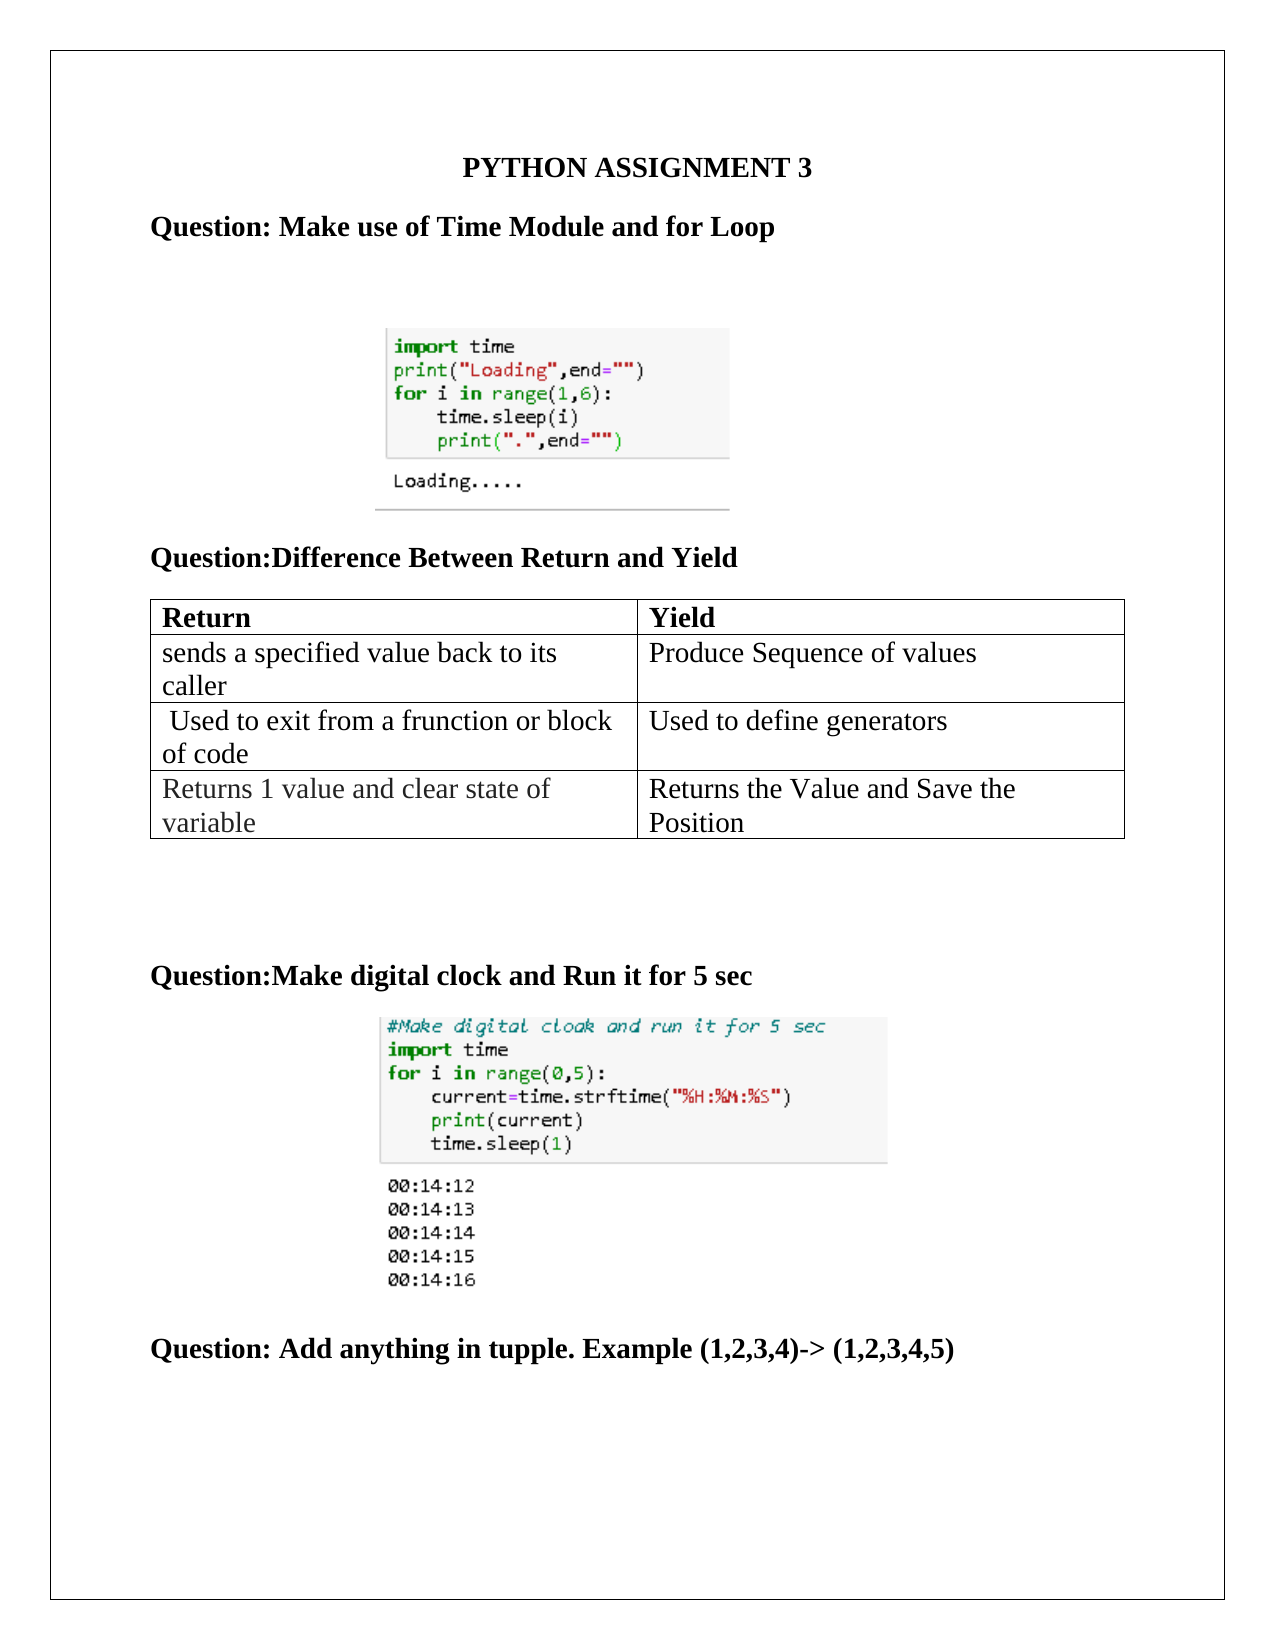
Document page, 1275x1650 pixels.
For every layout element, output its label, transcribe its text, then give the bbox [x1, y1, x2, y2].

table_cell Produce Sequence of values [638, 635, 1124, 702]
picture [375, 328, 730, 514]
text Question: Add anything in tupple. Example (1,2,3,4)-> (1,2,3,4,5) [150, 1331, 1125, 1364]
table_header Yield [638, 600, 1124, 634]
table_cell Returns the Value and Save the Position [638, 771, 1124, 838]
text PYTHON ASSIGNMENT 3 [150, 150, 1125, 183]
picture [375, 1017, 888, 1305]
table_header Return [151, 600, 637, 634]
text Question:Difference Between Return and Yield [150, 540, 1125, 573]
table_cell Used to define generators [638, 703, 1124, 770]
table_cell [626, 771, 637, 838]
table_cell Used to exit from a frunction or block of code [151, 703, 637, 770]
text Question: Make use of Time Module and for Loop [150, 209, 1125, 243]
text Question:Make digital clock and Run it for 5 sec [150, 958, 1125, 992]
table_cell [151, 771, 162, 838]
table_cell sends a specified value back to its caller [151, 635, 637, 702]
